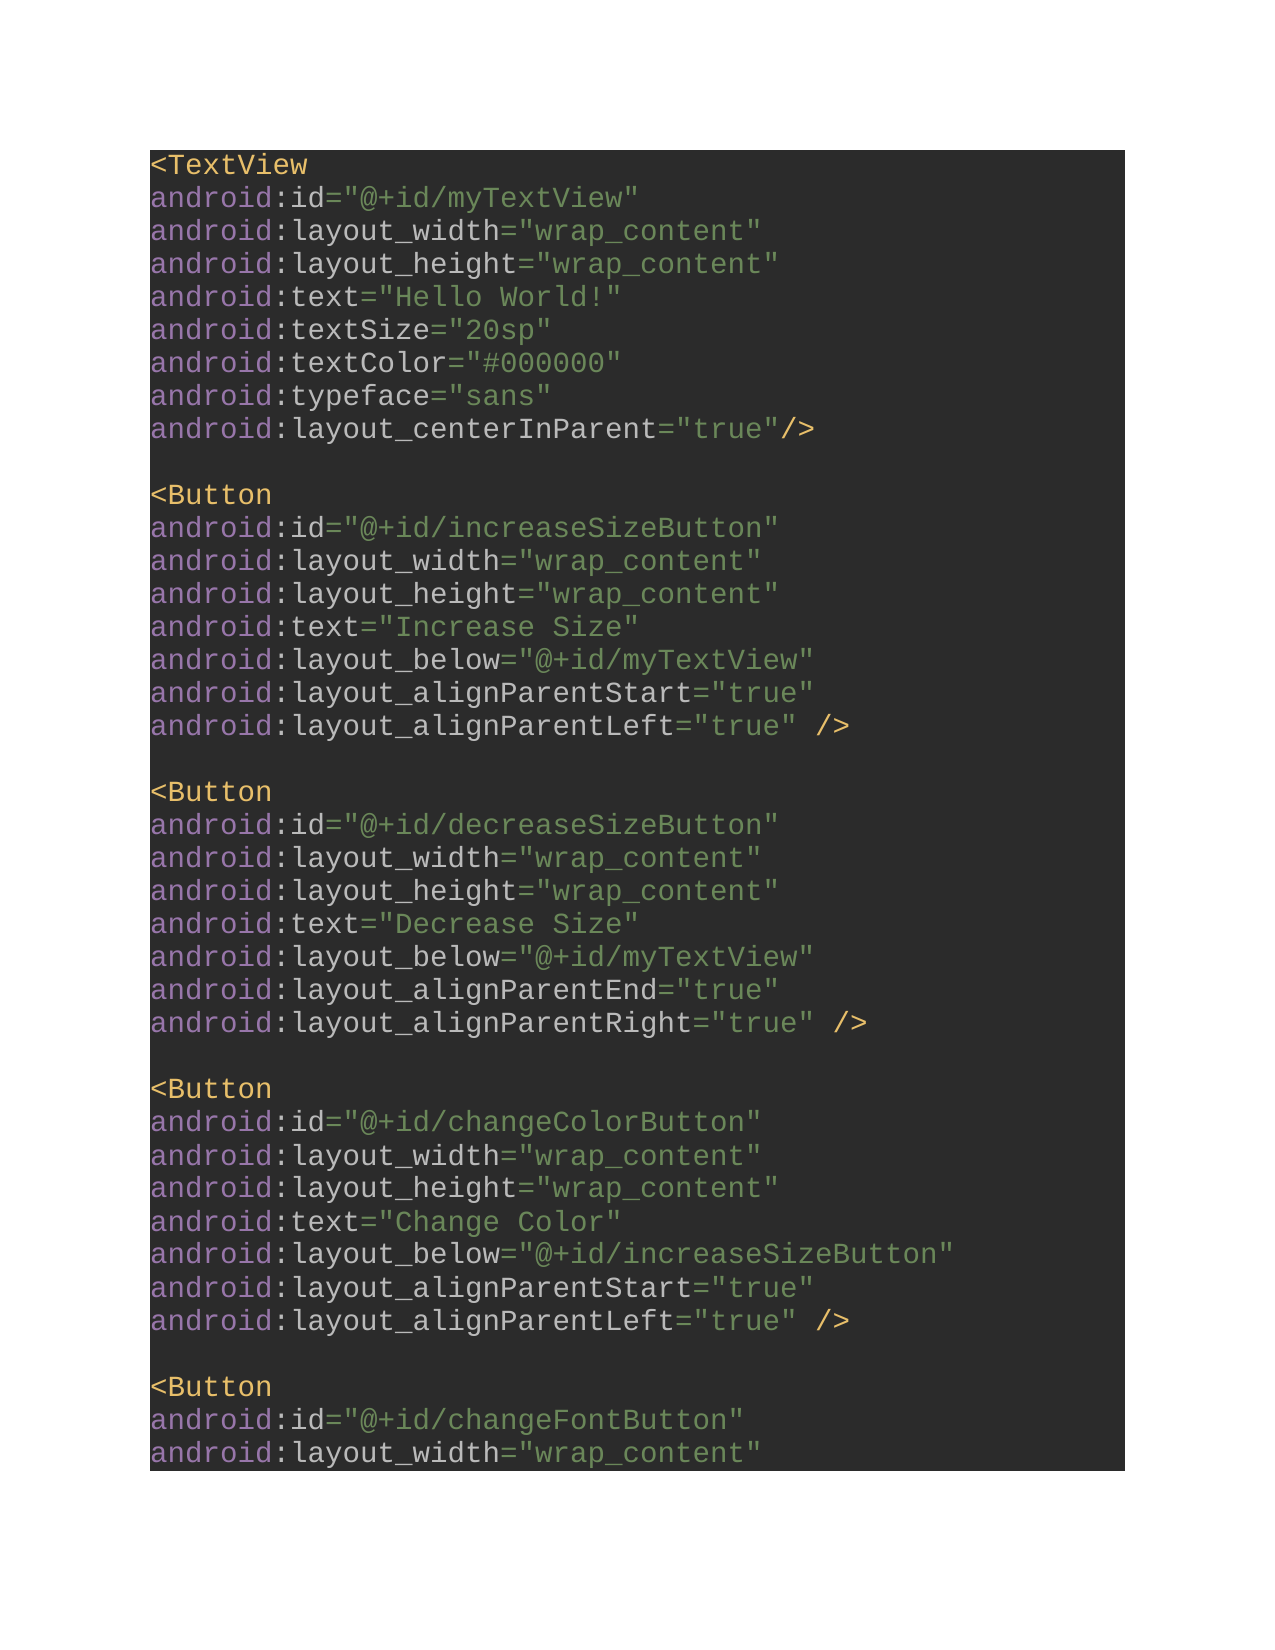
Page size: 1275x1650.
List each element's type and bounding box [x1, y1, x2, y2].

text [150, 150, 1125, 1471]
